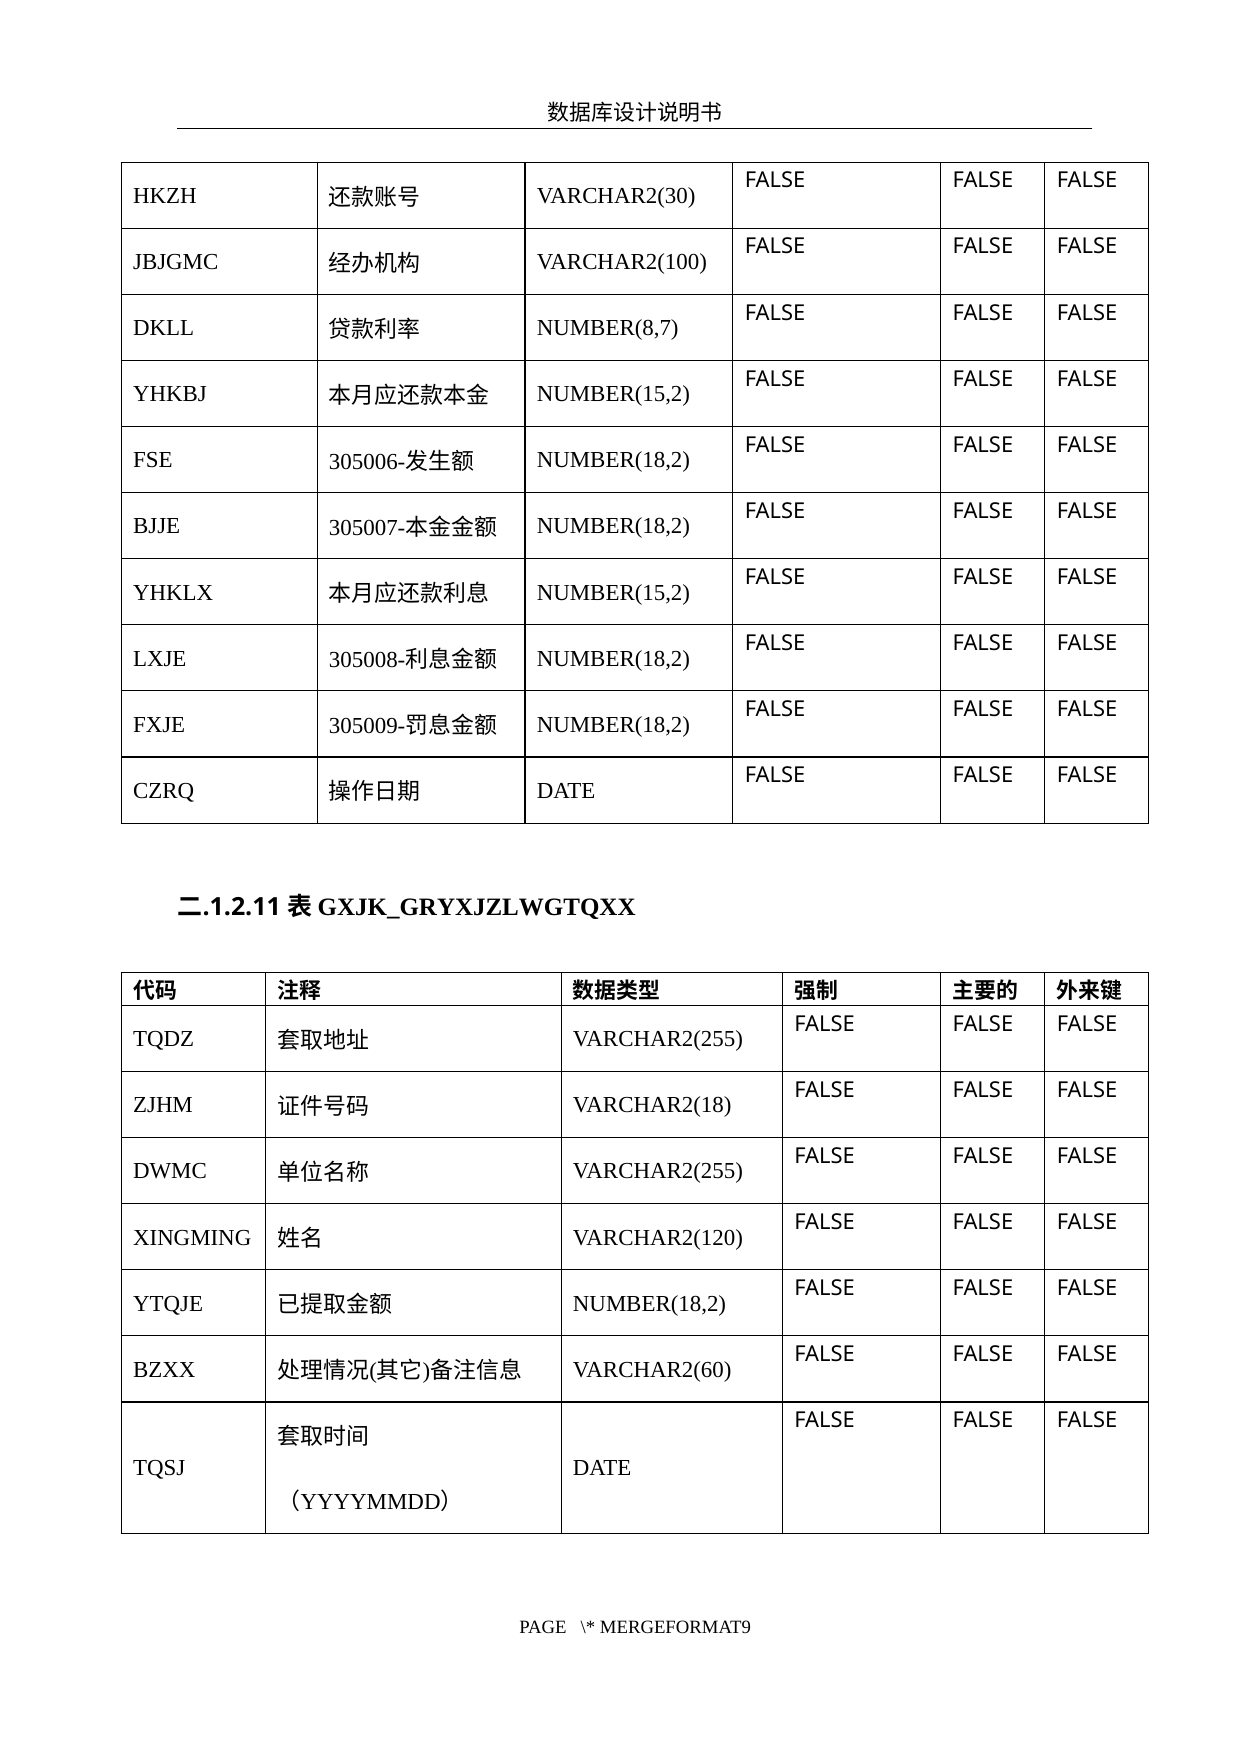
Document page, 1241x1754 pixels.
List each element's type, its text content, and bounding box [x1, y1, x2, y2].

table_cell FALSE [941, 1204, 1044, 1269]
table_cell 还款账号 [318, 163, 524, 228]
table_cell VARCHAR2(18) [562, 1072, 782, 1137]
table_cell VARCHAR2(255) [562, 1138, 782, 1203]
table_cell FALSE [941, 1138, 1044, 1203]
table_cell FALSE [1045, 361, 1148, 426]
table_cell VARCHAR2(120) [562, 1204, 782, 1269]
table_cell 套取时间（YYYYMMDD） [266, 1403, 561, 1532]
table_cell FALSE [733, 691, 940, 756]
table_cell BJJE [122, 493, 317, 558]
table_cell XINGMING [122, 1204, 265, 1269]
table_cell FALSE [1045, 758, 1148, 822]
table_cell NUMBER(15,2) [526, 361, 732, 426]
table_cell FALSE [783, 1138, 940, 1203]
table_cell FALSE [941, 1336, 1044, 1401]
table_cell FALSE [941, 493, 1044, 558]
table_cell 已提取金额 [266, 1270, 561, 1335]
table_cell FALSE [783, 1006, 940, 1071]
table_cell FALSE [941, 1072, 1044, 1137]
table_cell ZJHM [122, 1072, 265, 1137]
table_cell FALSE [1045, 691, 1148, 756]
table_cell YTQJE [122, 1270, 265, 1335]
table_header 代码 [122, 973, 265, 1005]
table_cell FALSE [783, 1072, 940, 1137]
table_cell 套取地址 [266, 1006, 561, 1071]
table_cell FALSE [733, 361, 940, 426]
table_cell FALSE [1045, 163, 1148, 228]
table_cell FXJE [122, 691, 317, 756]
table_header 主要的 [941, 973, 1044, 1005]
table_cell 贷款利率 [318, 295, 524, 360]
table_header 强制 [783, 973, 940, 1005]
table_cell FALSE [941, 427, 1044, 492]
table_cell 305009-罚息金额 [318, 691, 524, 756]
table_cell FALSE [1045, 493, 1148, 558]
table_cell FALSE [1045, 1336, 1148, 1401]
table_cell FALSE [1045, 1204, 1148, 1269]
table_cell FALSE [733, 229, 940, 294]
table_cell 单位名称 [266, 1138, 561, 1203]
table_cell 305008-利息金额 [318, 625, 524, 690]
table_cell NUMBER(15,2) [526, 559, 732, 624]
subtitle 表GXJK_GRYXJZLWGTQXX [177, 872, 1092, 937]
table_cell FALSE [941, 758, 1044, 822]
table_cell HKZH [122, 163, 317, 228]
table_cell FALSE [733, 163, 940, 228]
table_cell FALSE [941, 163, 1044, 228]
table_cell FALSE [941, 559, 1044, 624]
table_cell FALSE [1045, 1138, 1148, 1203]
table_cell DWMC [122, 1138, 265, 1203]
table_cell FALSE [941, 1270, 1044, 1335]
table_cell FALSE [1045, 1006, 1148, 1071]
table_cell NUMBER(18,2) [526, 625, 732, 690]
table_cell FALSE [783, 1336, 940, 1401]
table_cell FALSE [941, 229, 1044, 294]
table_cell DATE [562, 1403, 782, 1532]
table_cell FALSE [1045, 1270, 1148, 1335]
table_cell FALSE [941, 691, 1044, 756]
table_cell 处理情况(其它)备注信息 [266, 1336, 561, 1401]
table_cell VARCHAR2(100) [526, 229, 732, 294]
table_cell VARCHAR2(30) [526, 163, 732, 228]
table_cell FALSE [941, 1006, 1044, 1071]
table_cell FALSE [733, 493, 940, 558]
table_cell FALSE [733, 625, 940, 690]
table_cell NUMBER(18,2) [526, 427, 732, 492]
table_cell FALSE [941, 361, 1044, 426]
table_cell FSE [122, 427, 317, 492]
table_cell FALSE [1045, 1072, 1148, 1137]
table_cell FALSE [783, 1403, 940, 1532]
table_header 数据类型 [562, 973, 782, 1005]
table_cell NUMBER(8,7) [526, 295, 732, 360]
table_cell FALSE [733, 758, 940, 822]
table_cell FALSE [1045, 1403, 1148, 1532]
table_cell FALSE [1045, 559, 1148, 624]
table_cell FALSE [783, 1204, 940, 1269]
table_cell VARCHAR2(255) [562, 1006, 782, 1071]
table_header 注释 [266, 973, 561, 1005]
table_cell CZRQ [122, 758, 317, 822]
table_cell BZXX [122, 1336, 265, 1401]
table_cell NUMBER(18,2) [526, 493, 732, 558]
table_cell DATE [526, 758, 732, 822]
table_cell 经办机构 [318, 229, 524, 294]
table_cell NUMBER(18,2) [526, 691, 732, 756]
table_cell FALSE [1045, 427, 1148, 492]
table_header 外来键 [1045, 973, 1148, 1005]
table_cell TQDZ [122, 1006, 265, 1071]
table_cell 305007-本金金额 [318, 493, 524, 558]
table_cell FALSE [1045, 295, 1148, 360]
table_cell FALSE [733, 295, 940, 360]
table_cell FALSE [733, 427, 940, 492]
table_cell FALSE [941, 295, 1044, 360]
table_cell FALSE [941, 1403, 1044, 1532]
table_cell 305006-发生额 [318, 427, 524, 492]
table_cell 本月应还款利息 [318, 559, 524, 624]
table_cell TQSJ [122, 1403, 265, 1532]
table_cell FALSE [733, 559, 940, 624]
table_cell 操作日期 [318, 758, 524, 822]
table_cell FALSE [1045, 229, 1148, 294]
table_cell YHKLX [122, 559, 317, 624]
table_cell JBJGMC [122, 229, 317, 294]
table_cell YHKBJ [122, 361, 317, 426]
table_cell FALSE [783, 1270, 940, 1335]
table_cell 证件号码 [266, 1072, 561, 1137]
table_cell 姓名 [266, 1204, 561, 1269]
table_cell FALSE [1045, 625, 1148, 690]
table_cell 本月应还款本金 [318, 361, 524, 426]
table_cell FALSE [941, 625, 1044, 690]
table_cell NUMBER(18,2) [562, 1270, 782, 1335]
table_cell LXJE [122, 625, 317, 690]
table_cell DKLL [122, 295, 317, 360]
table_cell VARCHAR2(60) [562, 1336, 782, 1401]
